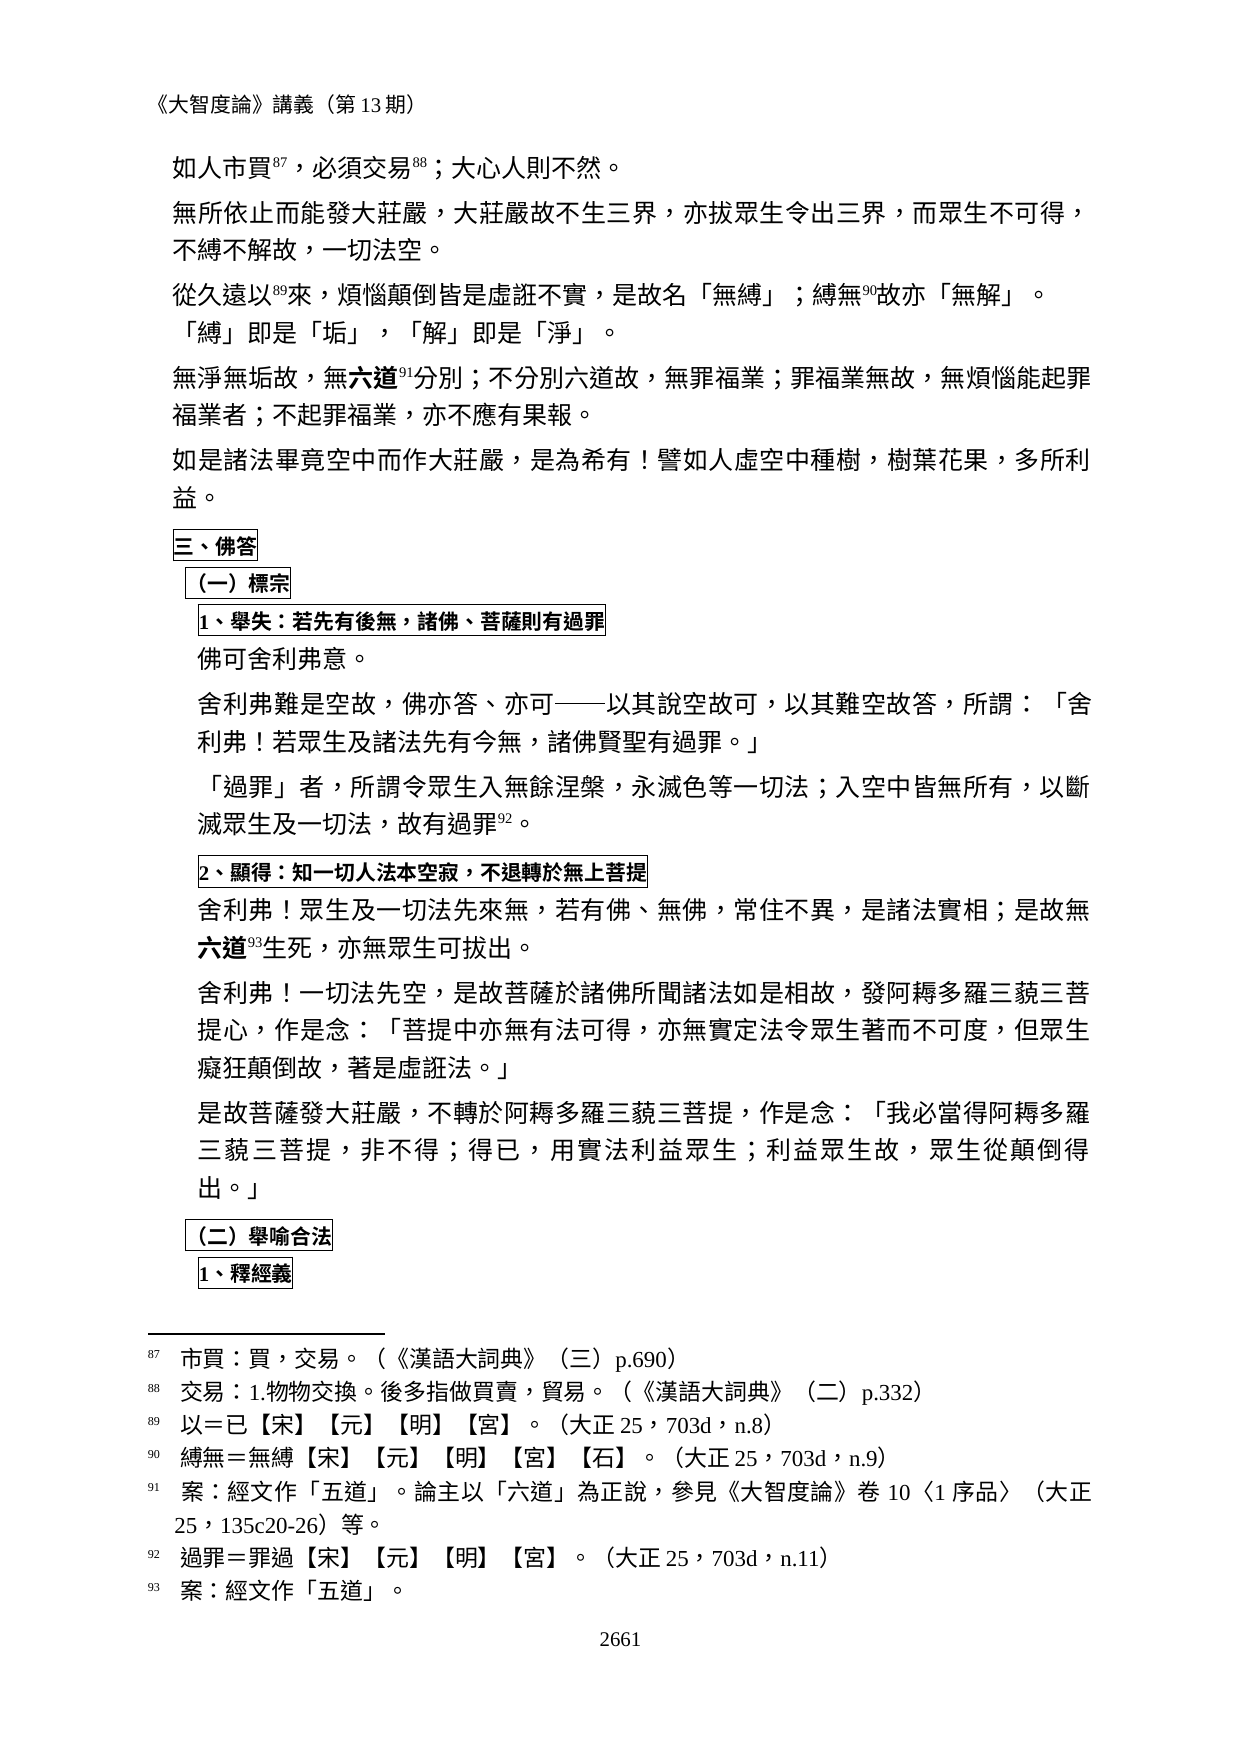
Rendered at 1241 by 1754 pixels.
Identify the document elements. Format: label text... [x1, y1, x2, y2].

text 無所依止而能發大莊嚴，大莊嚴故不生三界，亦拔眾生令出三界，而眾生不可得，不縛不解故，一切法空。 [173, 193, 1092, 268]
text 「過罪」者，所謂令眾生入無餘涅槃，永滅色等一切法；入空中皆無所有，以斷滅眾生及一切法，故有過罪。 [198, 766, 1092, 841]
text （二）舉喻合法 [185, 1216, 1092, 1254]
text 「縛」即是「垢」，「解」即是「淨」。 [173, 313, 1092, 350]
text 1、舉失：若先有後無，諸佛、菩薩則有過罪 [198, 601, 1092, 639]
text 佛可舍利弗意。 [198, 639, 1092, 676]
text 舍利弗難是空故，佛亦答、亦可──以其說空故可，以其難空故答，所謂：「舍利弗！若眾生及諸法先有今無，諸佛賢聖有過罪。」 [198, 684, 1092, 759]
text 如人市買，必須交易；大心人則不然。 [173, 148, 1092, 185]
text 從久遠以來，煩惱顛倒皆是虛誑不實，是故名「無縛」；縛無故亦「無解」。 [173, 275, 1092, 313]
text （一）標宗 [185, 564, 1092, 601]
text 舍利弗！一切法先空，是故菩薩於諸佛所聞諸法如是相故，發阿耨多羅三藐三菩提心，作是念：「菩提中亦無有法可得，亦無實定法令眾生著而不可度，但眾生癡狂顛倒故，著是虛誑法。」 [198, 973, 1092, 1085]
text 是故菩薩發大莊嚴，不轉於阿耨多羅三藐三菩提，作是念：「我必當得阿耨多羅三藐三菩提，非不得；得已，用實法利益眾生；利益眾生故，眾生從顛倒得出。」 [198, 1093, 1092, 1205]
text 如是諸法畢竟空中而作大莊嚴，是為希有！譬如人虛空中種樹，樹葉花果，多所利益。 [173, 440, 1092, 515]
text 舍利弗！眾生及一切法先來無，若有佛、無佛，常住不異，是諸法實相；是故無六道生死，亦無眾生可拔出。 [198, 890, 1092, 965]
text 三、佛答 [173, 526, 1092, 564]
text 無淨無垢故，無六道分別；不分別六道故，無罪福業；罪福業無故，無煩惱能起罪福業者；不起罪福業，亦不應有果報。 [173, 358, 1092, 433]
text 1、釋經義 [198, 1254, 1092, 1291]
text 2、顯得：知一切人法本空寂，不退轉於無上菩提 [198, 853, 1092, 890]
